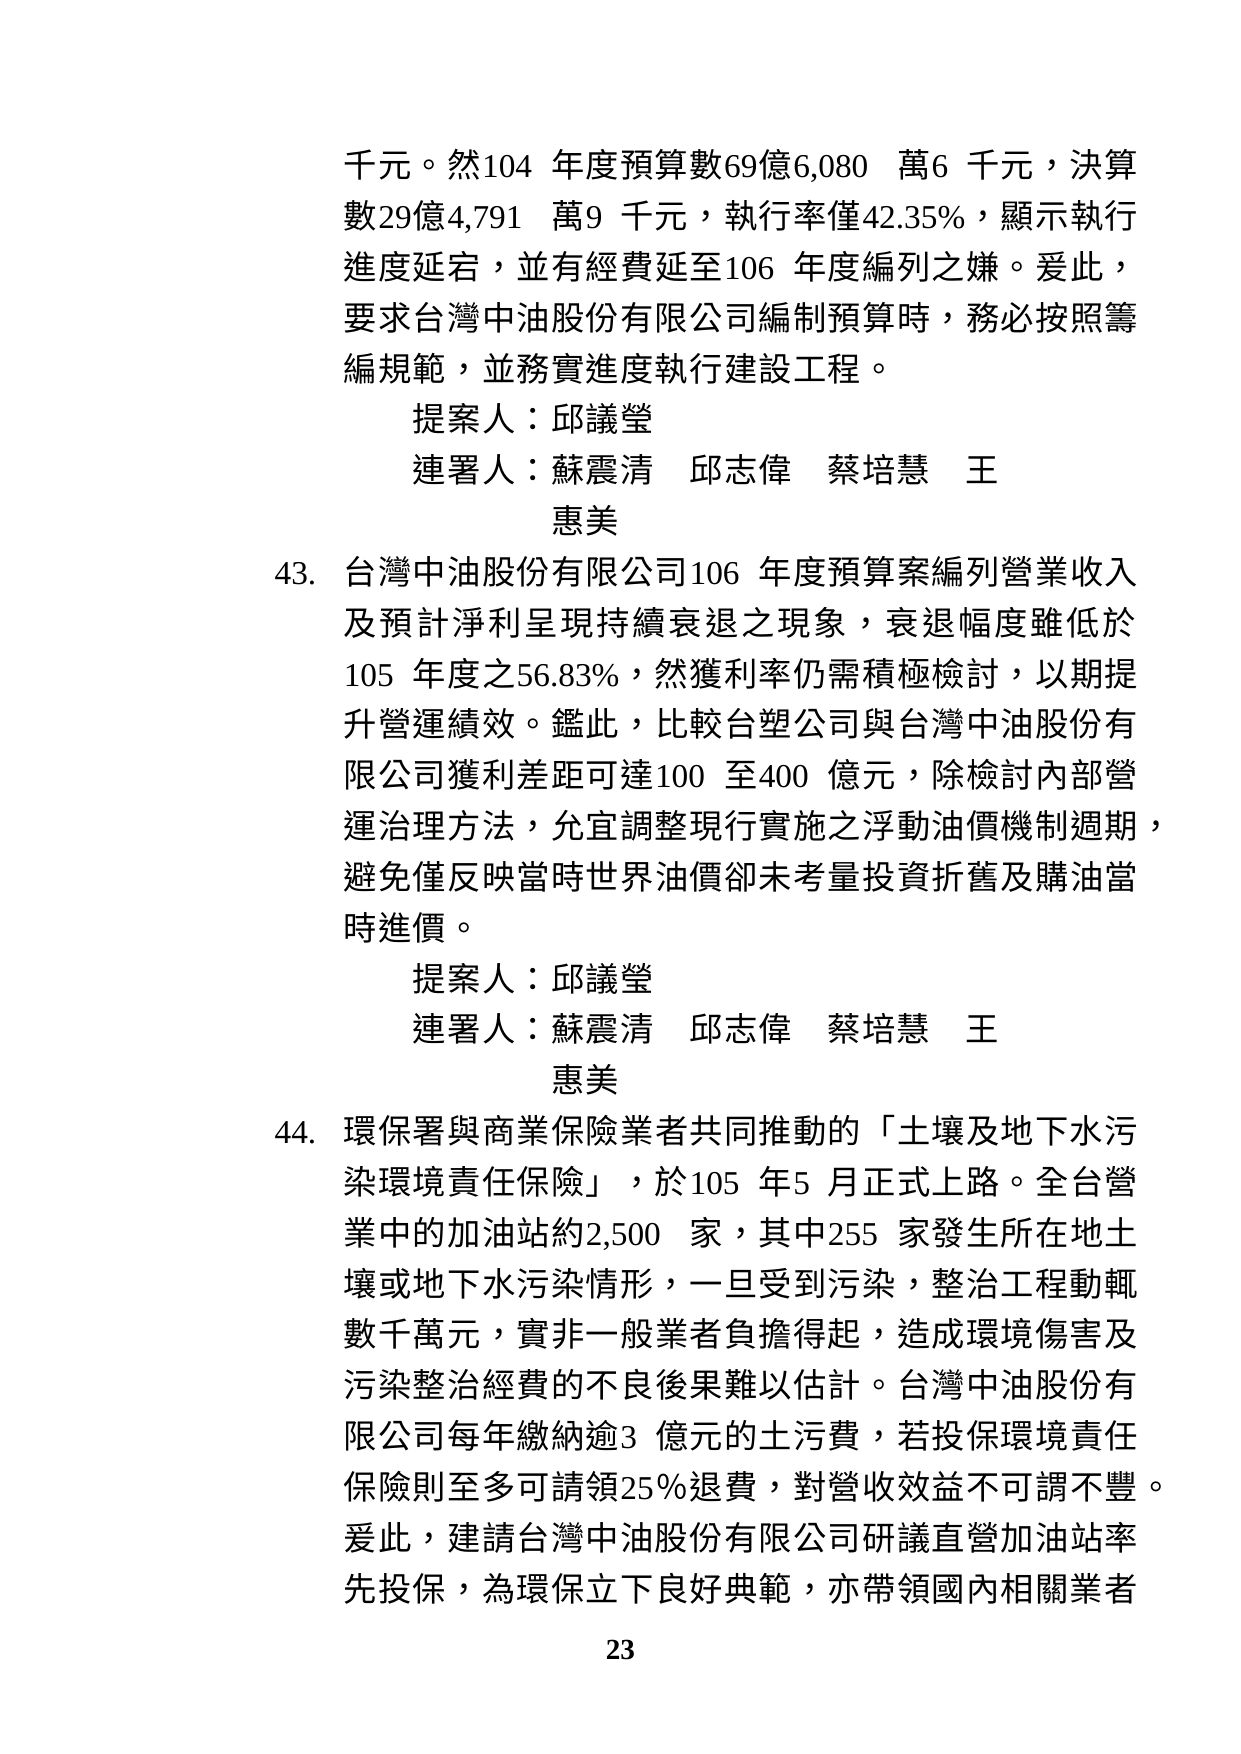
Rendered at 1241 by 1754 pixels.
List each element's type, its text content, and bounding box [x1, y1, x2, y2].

text 連署人：蘇震清 邱志偉 蔡培慧 王惠美 [378, 1002, 1035, 1104]
list 台灣中油股份有限公司106年度預算案編列營業收入及預計淨利呈現持續衰退之現象，衰退幅度雖低於105年度之56.83%，然獲利率仍需積極檢討，以期提升營運績效。鑑此，比較台塑公司與台灣中油股份有限公司獲利差距可達100至400億元，除檢討內部營運治理方法，允宜調整現行實施之浮動油價機制週期，避免僅反映當時世界油價卻未考量投資折舊及購油當時進價。 [267, 544, 1139, 951]
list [267, 138, 1139, 392]
text 提案人：邱議瑩 [378, 392, 1035, 443]
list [267, 1104, 1139, 1612]
text 連署人：蘇震清 邱志偉 蔡培慧 王惠美 [378, 443, 1035, 544]
text 提案人：邱議瑩 [378, 951, 1035, 1002]
